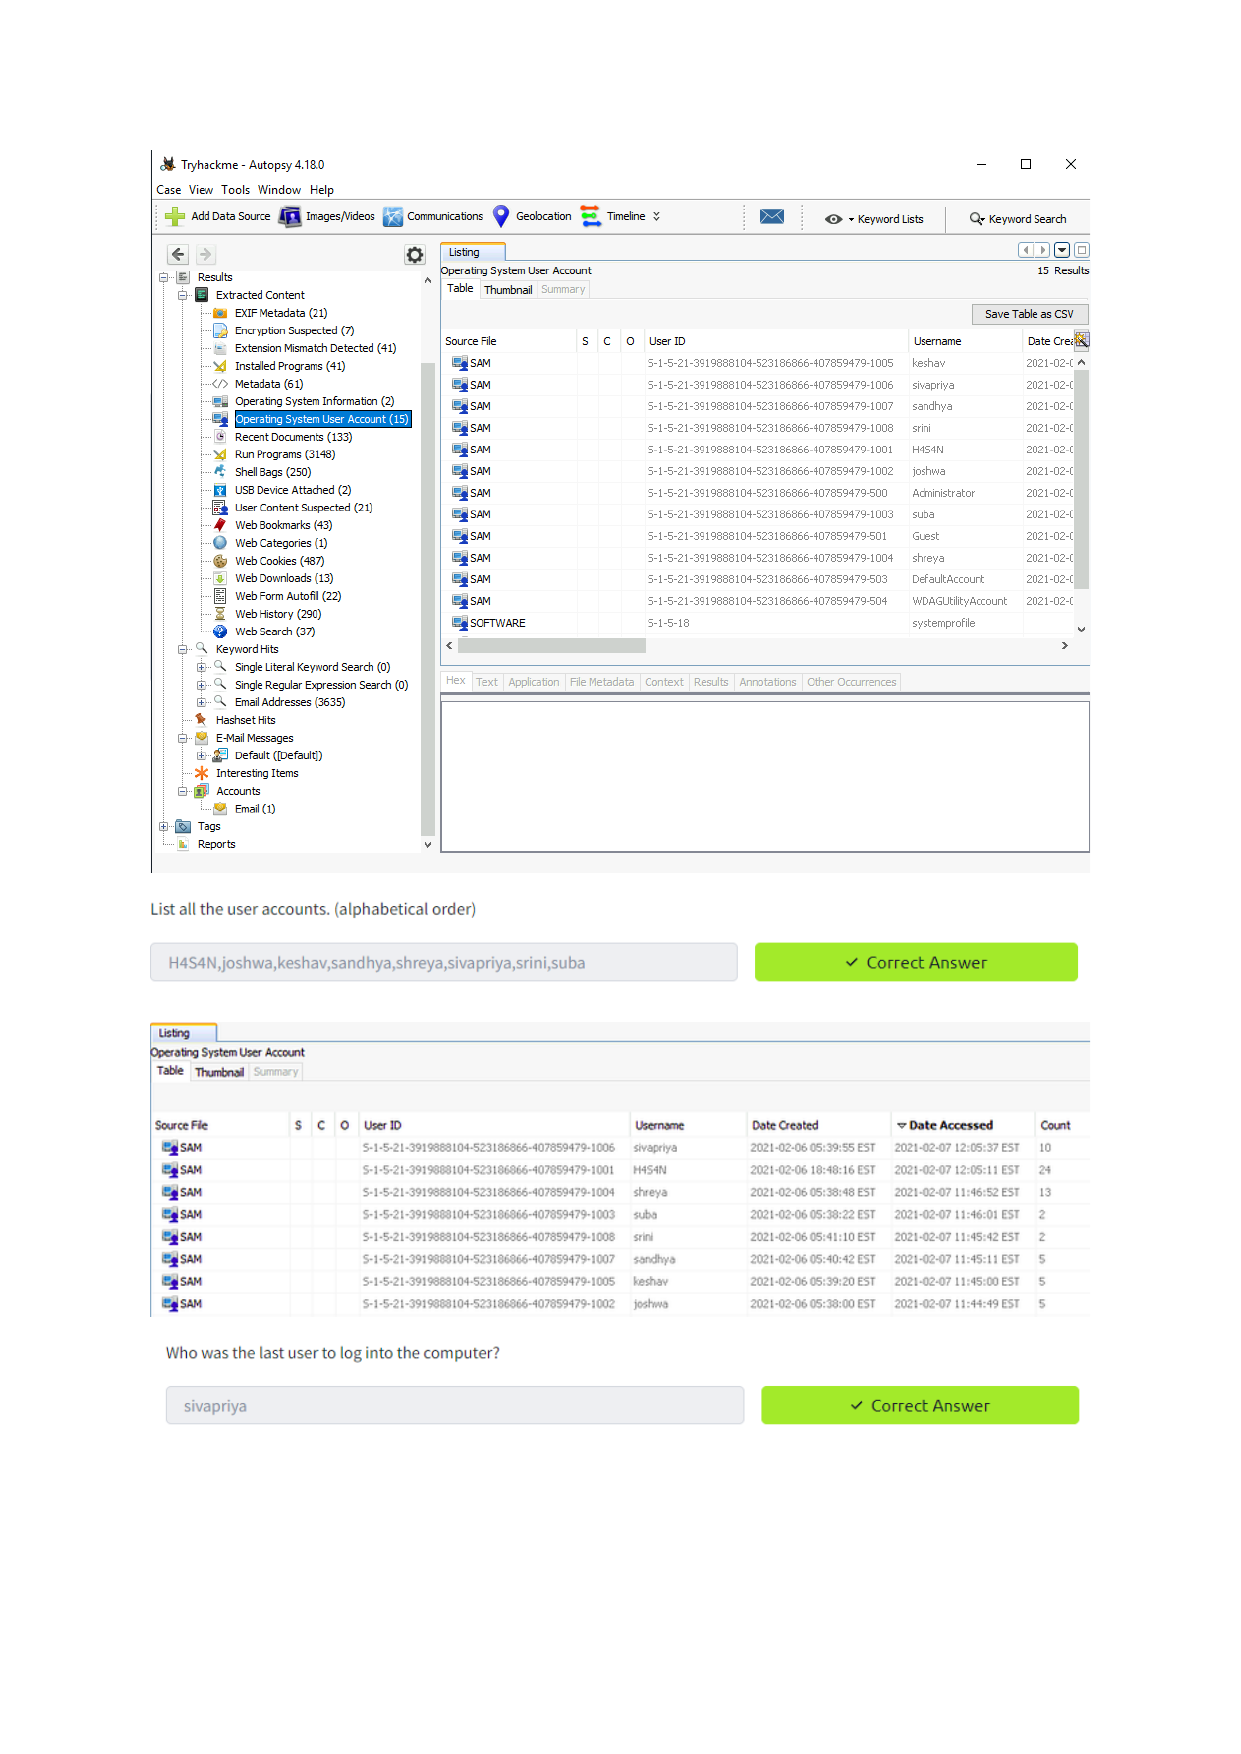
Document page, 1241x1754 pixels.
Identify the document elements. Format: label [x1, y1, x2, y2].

picture [150, 891, 1091, 1004]
picture [150, 150, 1091, 873]
picture [150, 1335, 1091, 1436]
picture [150, 1022, 1091, 1317]
